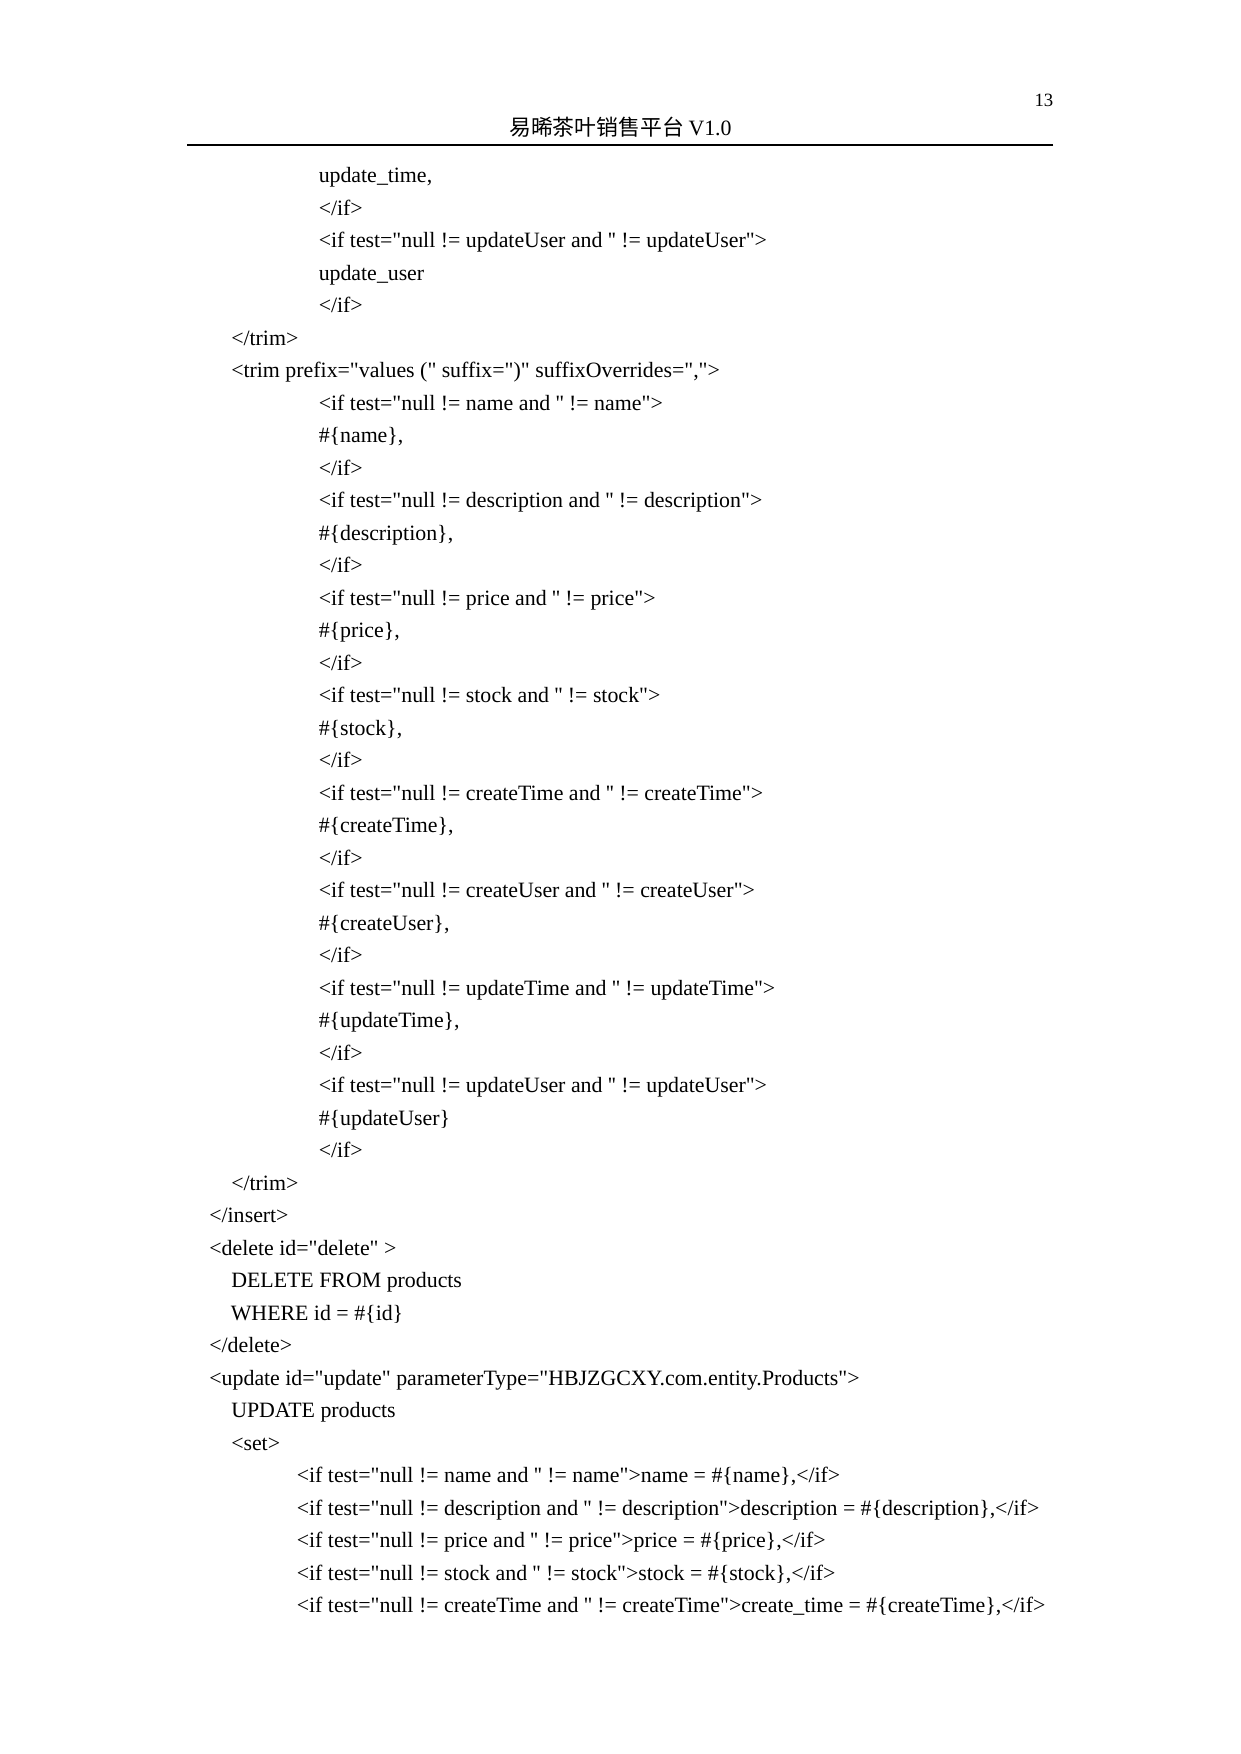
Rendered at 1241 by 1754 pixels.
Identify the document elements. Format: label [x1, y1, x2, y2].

text [187, 159, 1053, 1621]
